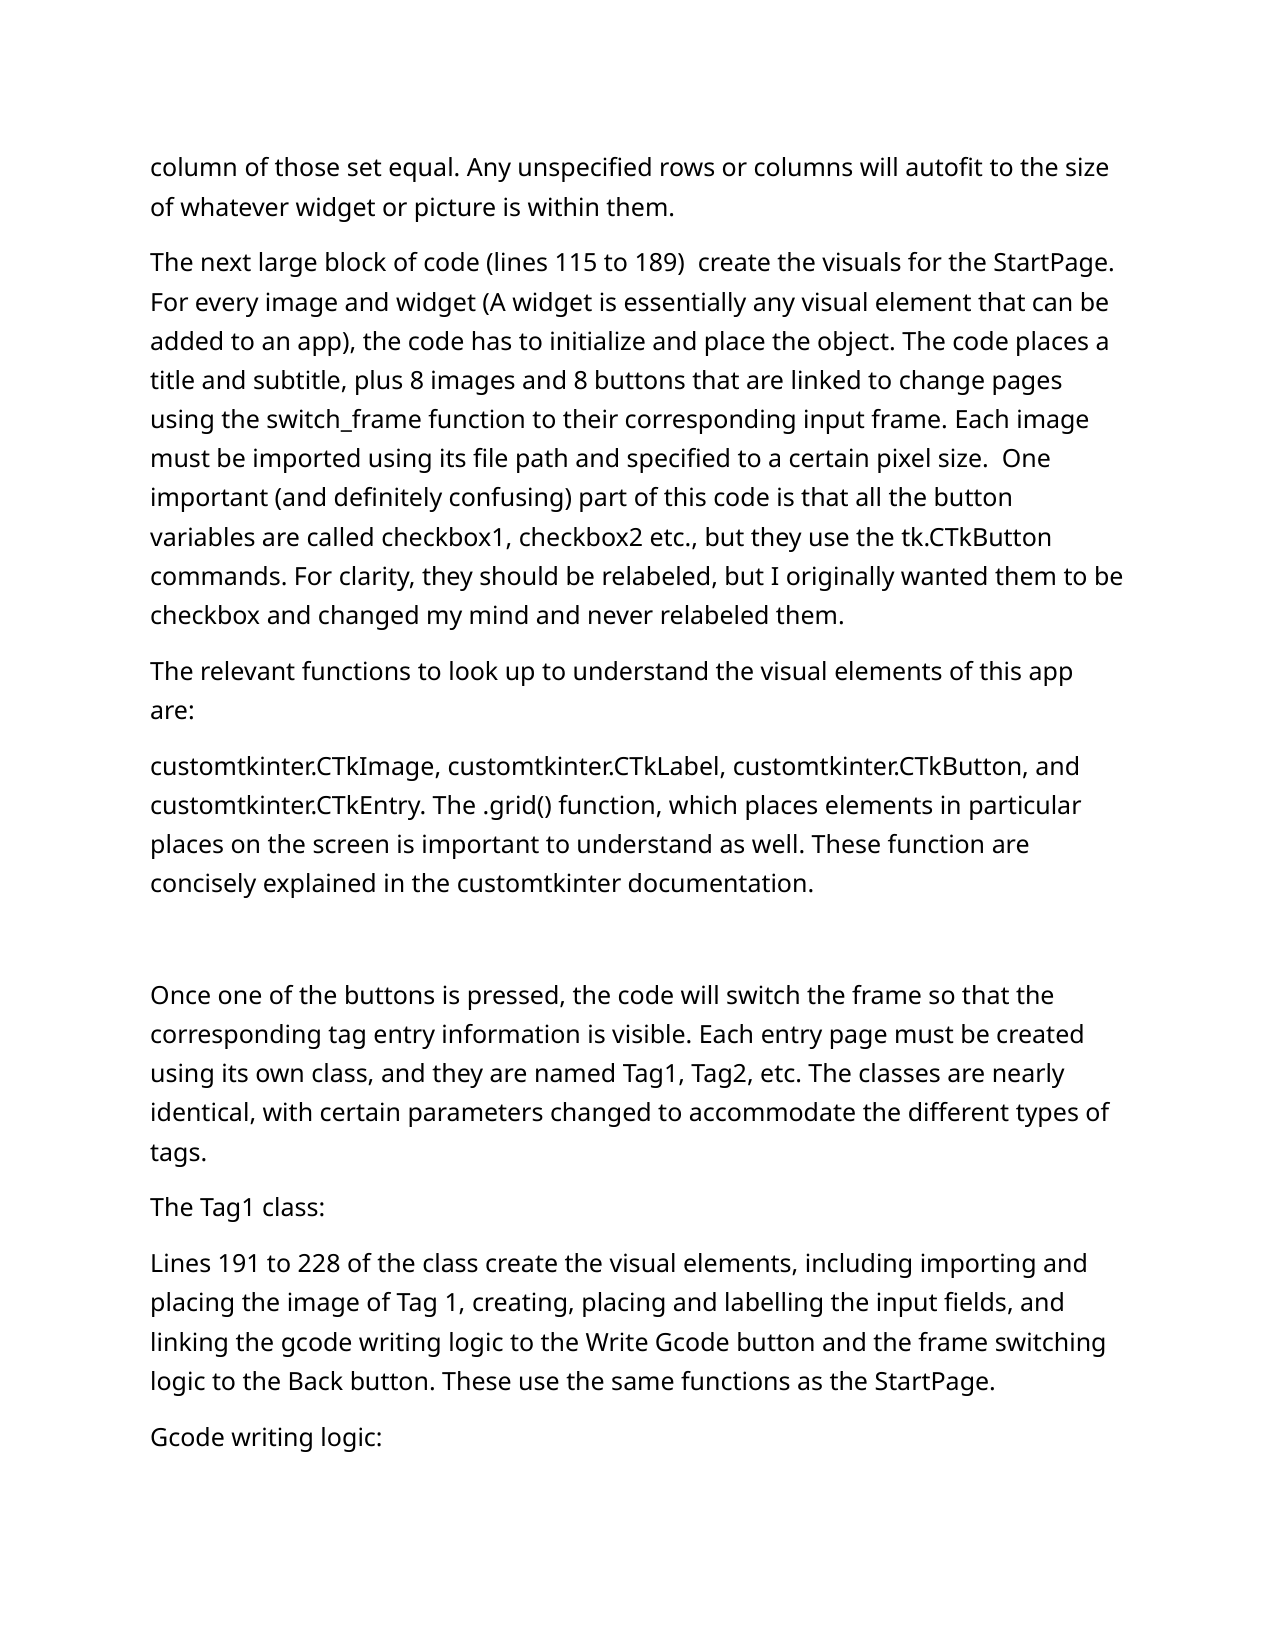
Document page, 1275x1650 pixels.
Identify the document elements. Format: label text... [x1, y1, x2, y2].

text The next large block of code (lines 115 to 189) create the visuals for the StartPage. For every image and widget (A widget is essentially any visual element that can be added to an app), the code has to initialize and place the object. The code places a title and subtitle, plus 8 images and 8 buttons that are linked to change pages using the switch_frame function to their corresponding input frame. Each image must be imported using its file path and specified to a certain pixel size. One important (and definitely confusing) part of this code is that all the button variables are called checkbox1, checkbox2 etc., but they use the tk.CTkButton commands. For clarity, they should be relabeled, but I originally wanted them to be checkbox and changed my mind and never relabeled them. [150, 245, 1125, 632]
text The relevant functions to look up to understand the visual elements of this app are: [150, 653, 1125, 727]
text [150, 150, 1125, 223]
text Lines 191 to 228 of the class create the visual elements, including importing and placing the image of Tag 1, creating, placing and labelling the input fields, and linking the gcode writing logic to the Write Gcode button and the frame switching logic to the Back button. These use the same functions as the StartPage. [150, 1246, 1125, 1397]
text The Tag1 class: [150, 1190, 1125, 1224]
text customtkinter.CTkImage, customtkinter.CTkLabel, customtkinter.CTkButton, and customtkinter.CTkEntry. The .grid() function, which places elements in particular places on the screen is important to understand as well. These function are concisely explained in the customtkinter documentation. [150, 748, 1125, 900]
text Once one of the buttons is pressed, the code will switch the frame so that the corresponding tag entry information is visible. Each entry page must be created using its own class, and they are named Tag1, Tag2, etc. The classes are nearly identical, with certain parameters changed to accommodate the different types of tags. [150, 977, 1125, 1168]
text Gcode writing logic: [150, 1419, 1125, 1453]
